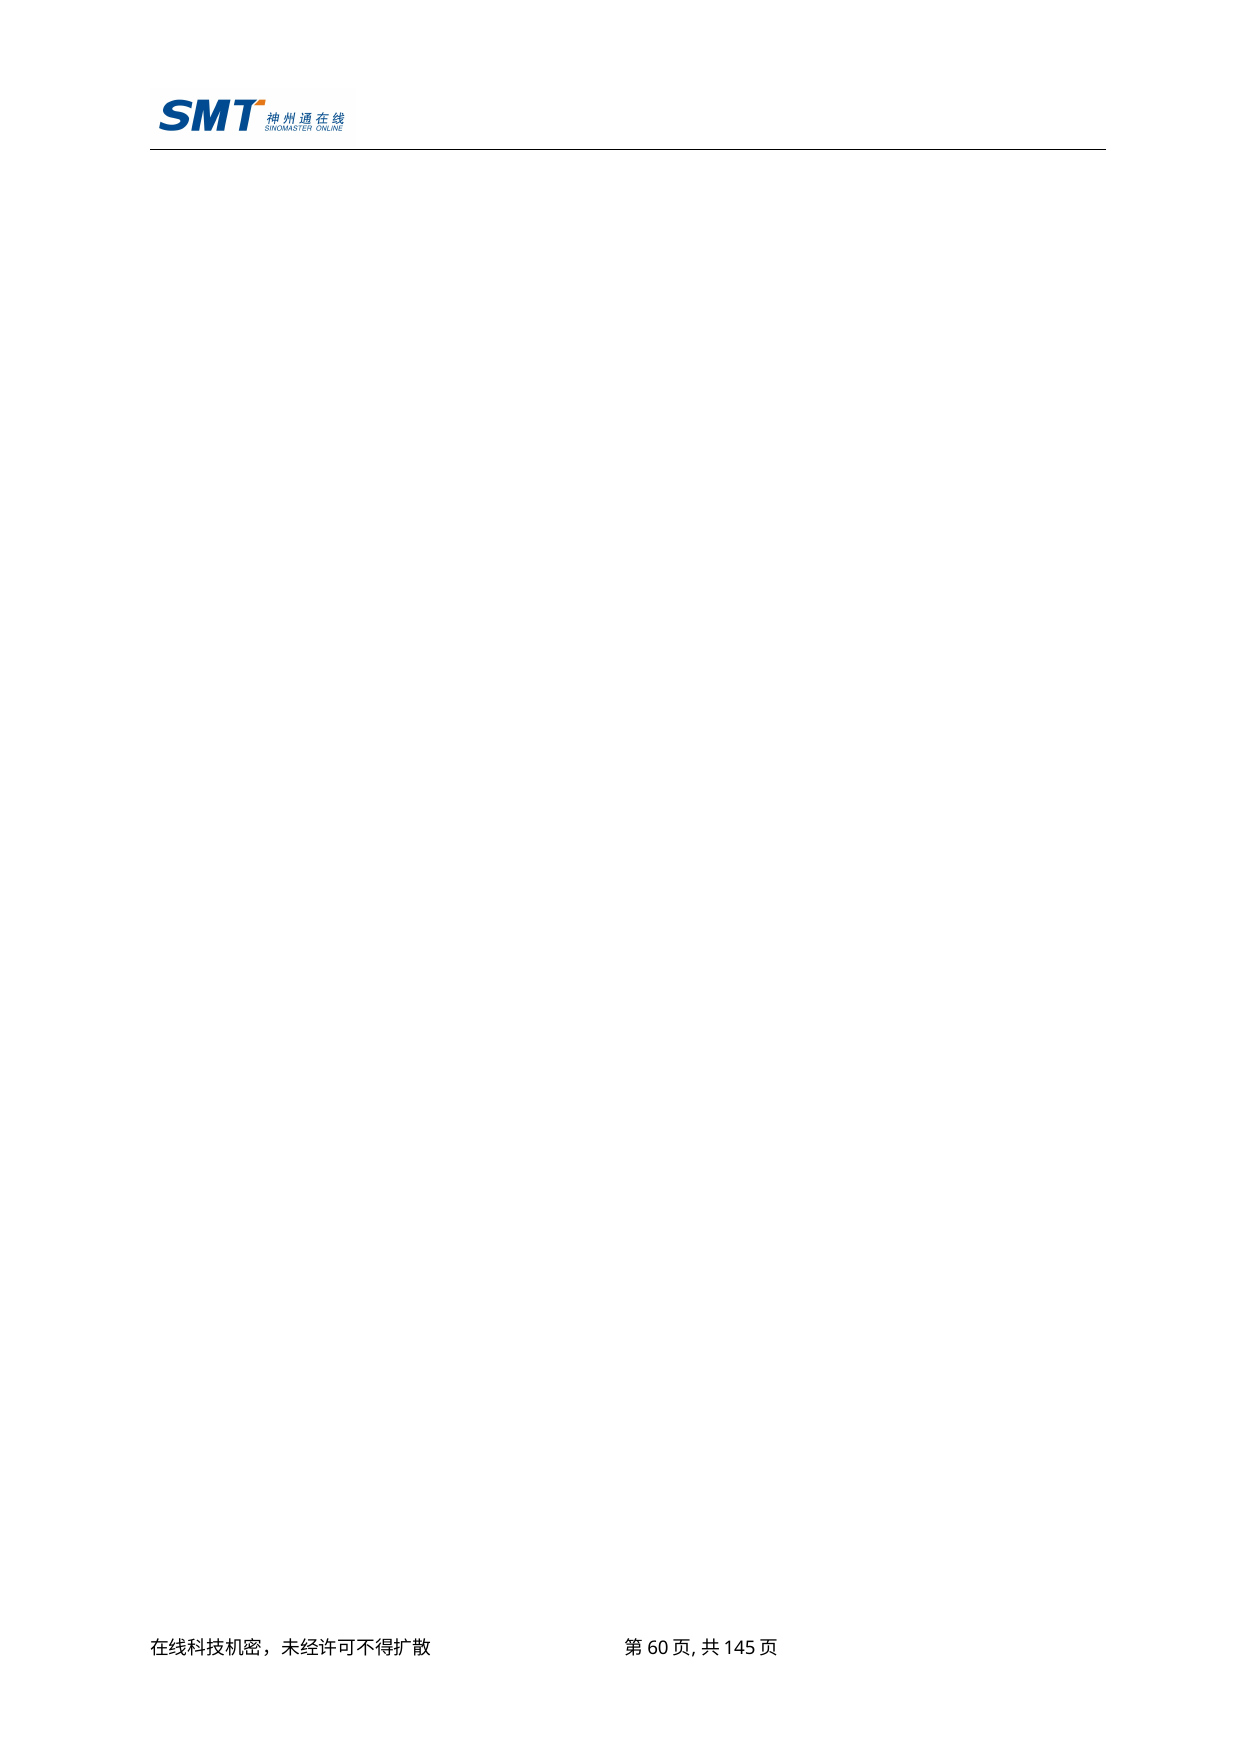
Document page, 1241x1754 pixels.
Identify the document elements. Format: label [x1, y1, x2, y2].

picture [150, 88, 357, 147]
